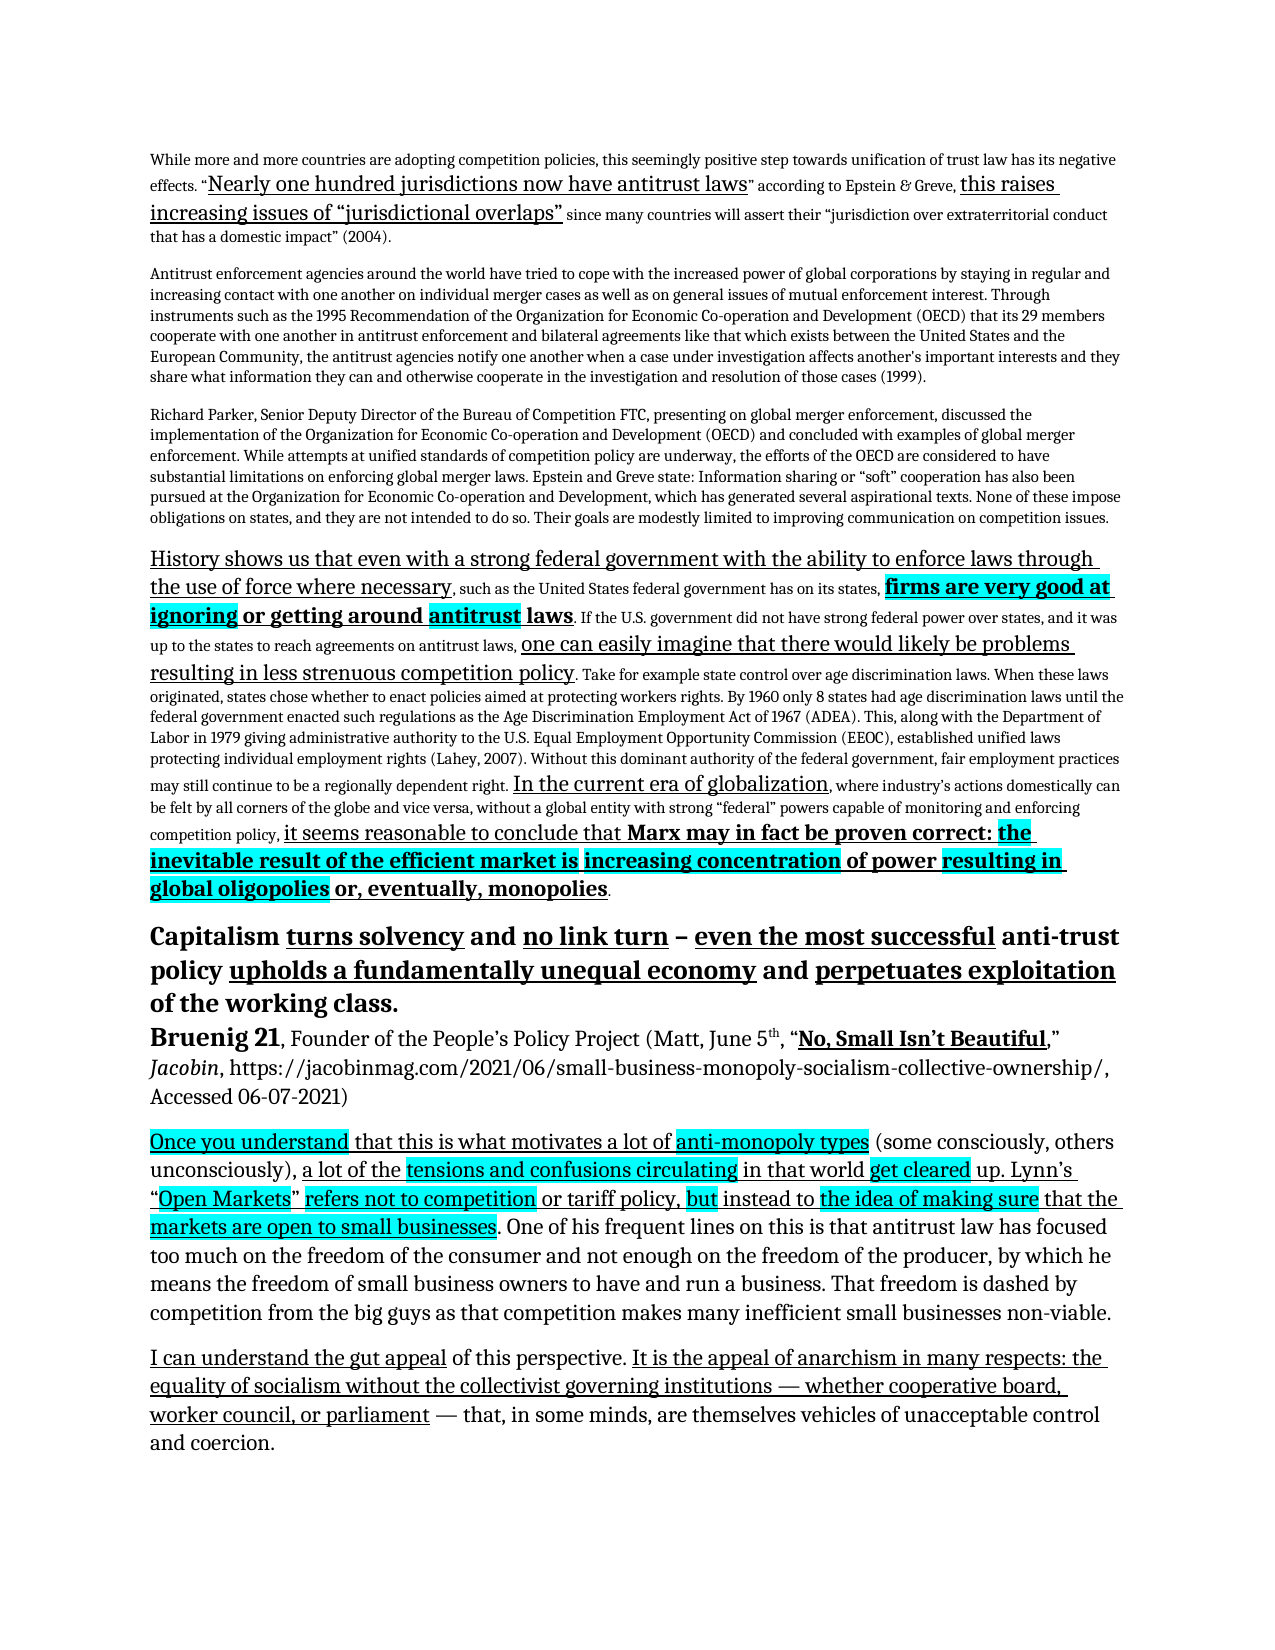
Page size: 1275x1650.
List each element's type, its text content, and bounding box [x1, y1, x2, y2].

text Once you understand that this is what motivates a lot of anti-monopoly types (some consciously, others unconsciously), a lot of the tensions and confusions circulating in that world get cleared up. Lynn’s “Open Markets” refers not to competition or tariff policy, but instead to the idea of making sure that the markets are open to small businesses. One of his frequent lines on this is that antitrust law has focused too much on the freedom of the consumer and not enough on the freedom of the producer, by which he means the freedom of small business owners to have and run a business. That freedom is dashed by competition from the big guys as that competition makes many inefficient small businesses non-viable. [150, 1129, 1125, 1326]
text History shows us that even with a strong federal government with the ability to enforce laws through the use of force where necessary, such as the United States federal government has on its states, firms are very good at ignoring or getting around antitrust laws. If the U.S. government did not have strong federal power over states, and it was up to the states to reach agreements on antitrust laws, one can easily imagine that there would likely be problems resulting in less strenuous competition policy. Take for example state control over age discrimination laws. When these laws originated, states chose whether to enact policies aimed at protecting workers rights. By 1960 only 8 states had age discrimination laws until the federal government enacted such regulations as the Age Discrimination Employment Act of 1967 (ADEA). This, along with the Department of Labor in 1979 giving administrative authority to the U.S. Equal Employment Opportunity Commission (EEOC), established unified laws protecting individual employment rights (Lahey, 2007). Without this dominant authority of the federal government, fair employment practices may still continue to be a regionally dependent right. In the current era of globalization, where industry’s actions domestically can be felt by all corners of the globe and vice versa, without a global entity with strong “federal” powers capable of monitoring and enforcing competition policy, it seems reasonable to conclude that Marx may in fact be proven correct: the inevitable result of the efficient market is increasing concentration of power resulting in global oligopolies or, eventually, monopolies. [150, 546, 1125, 903]
subtitle Capitalism turns solvency and no link turn – even the most successful anti-trust policy upholds a fundamentally unequal economy and perpetuates exploitation of the working class. [150, 921, 1125, 1019]
text I can understand the gut appeal of this perspective. It is the appeal of anarchism in many respects: the equality of socialism without the collectivist governing institutions — whether cooperative board, worker council, or parliament — that, in some minds, are themselves vehicles of unacceptable control and coercion. [150, 1344, 1125, 1456]
text While more and more countries are adopting competition policies, this seemingly positive step towards unification of trust law has its negative effects. “Nearly one hundred jurisdictions now have antitrust laws” according to Epstein & Greve, this raises increasing issues of “jurisdictional overlaps” since many countries will assert their “jurisdiction over extraterritorial conduct that has a domestic impact” (2004). [150, 150, 1125, 247]
text Antitrust enforcement agencies around the world have tried to cope with the increased power of global corporations by staying in regular and increasing contact with one another on individual merger cases as well as on general issues of mutual enforcement interest. Through instruments such as the 1995 Recommendation of the Organization for Economic Co-operation and Development (OECD) that its 29 members cooperate with one another in antitrust enforcement and bilateral agreements like that which exists between the United States and the European Community, the antitrust agencies notify one another when a case under investigation affects another's important interests and they share what information they can and otherwise cooperate in the investigation and resolution of those cases (1999). [150, 265, 1125, 387]
text Bruenig 21, Founder of the People’s Policy Project (Matt, June 5th, “No, Small Isn’t Beautiful,” Jacobin, https://jacobinmag.com/2021/06/small-business-monopoly-socialism-collective-ownership/, Accessed 06-07-2021) [150, 1022, 1125, 1110]
text Richard Parker, Senior Deputy Director of the Bureau of Competition FTC, presenting on global merger enforcement, discussed the implementation of the Organization for Economic Co-operation and Development (OECD) and concluded with examples of global merger enforcement. While attempts at unified standards of competition policy are underway, the efforts of the OECD are considered to have substantial limitations on enforcing global merger laws. Epstein and Greve state: Information sharing or “soft” cooperation has also been pursued at the Organization for Economic Co-operation and Development, which has generated several aspirational texts. None of these impose obligations on states, and they are not intended to do so. Their goals are modestly limited to improving communication on competition issues. [150, 405, 1125, 527]
